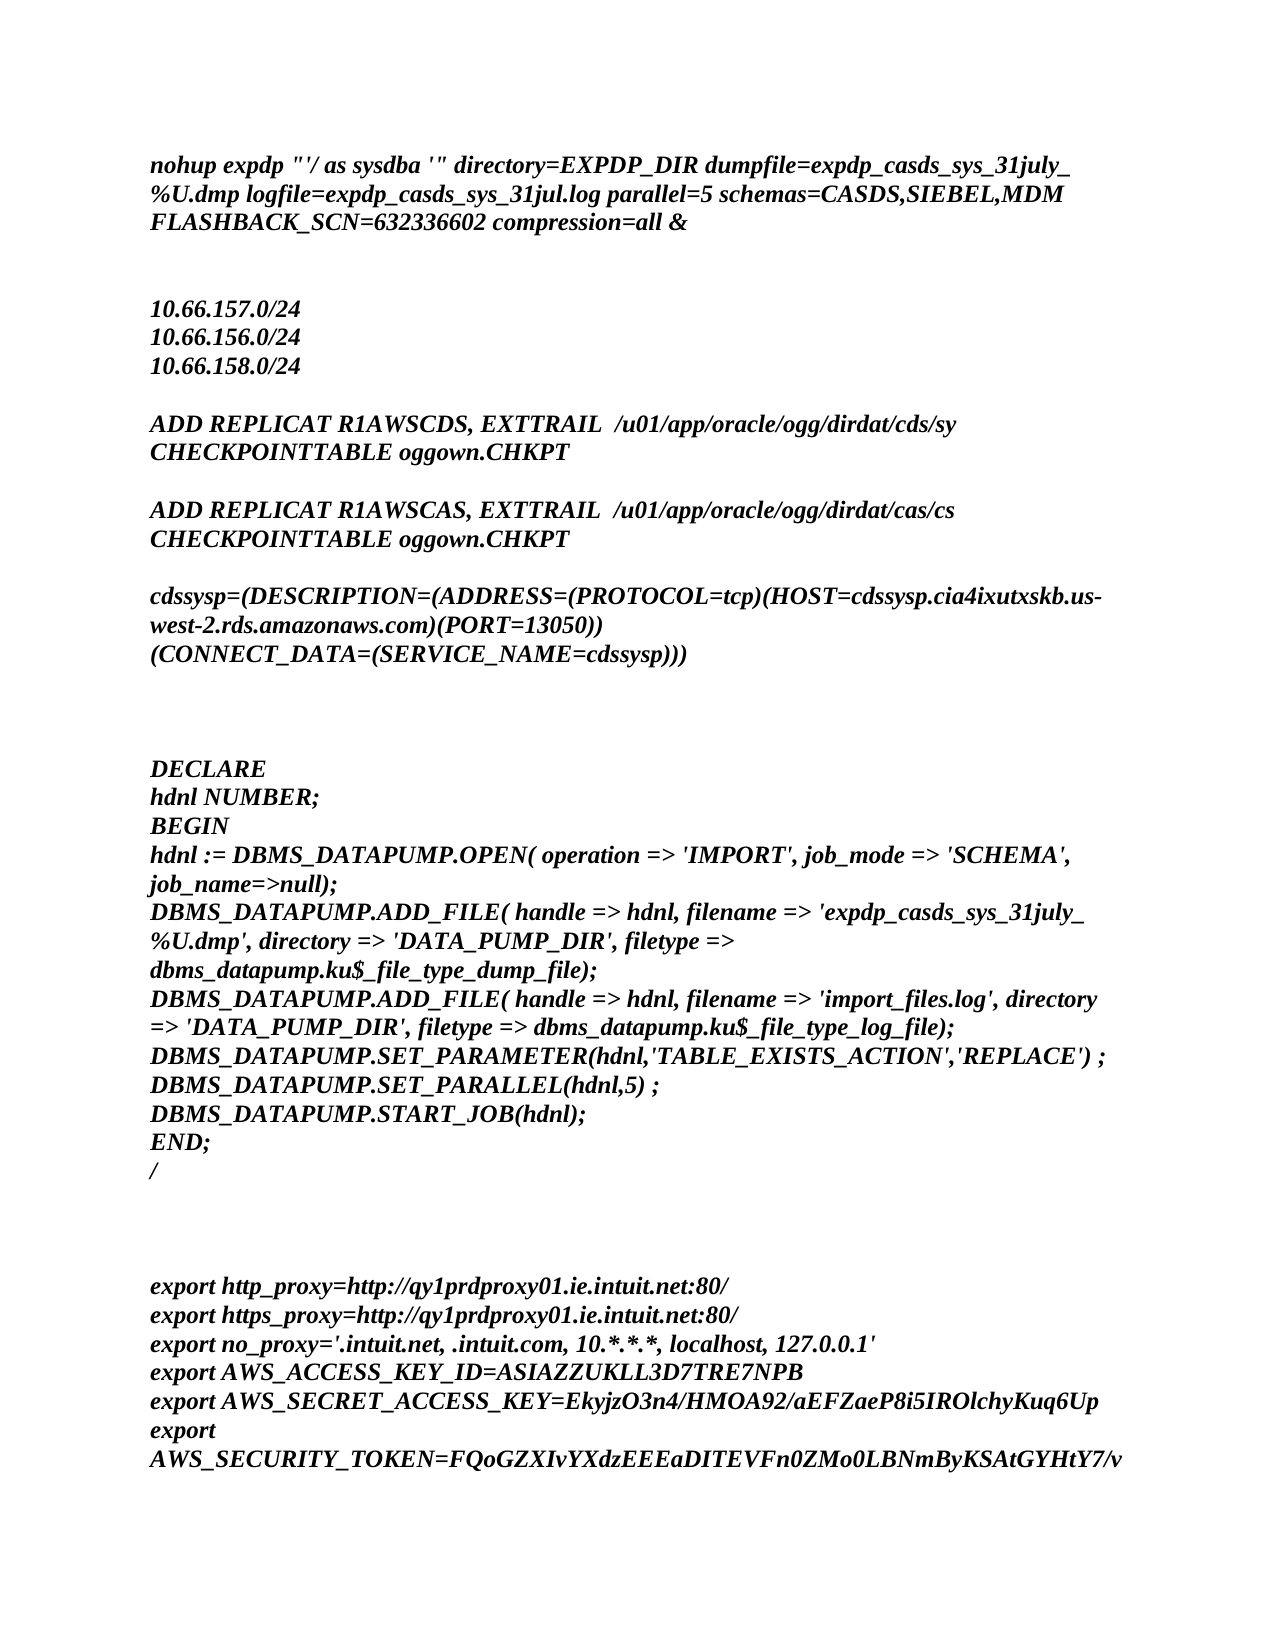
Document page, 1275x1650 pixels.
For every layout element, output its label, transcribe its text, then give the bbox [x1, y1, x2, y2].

text cdssysp=(DESCRIPTION=(ADDRESS=(PROTOCOL=tcp)(HOST=cdssysp.cia4ixutxskb.us-west-2.rds.amazonaws.com)(PORT=13050)) (CONNECT_DATA=(SERVICE_NAME=cdssysp))) [150, 581, 1125, 667]
text export AWS_ACCESS_KEY_ID=ASIAZZUKLL3D7TRE7NPB [150, 1357, 1125, 1386]
text export https_proxy=http://qy1prdproxy01.ie.intuit.net:80/ [150, 1300, 1125, 1329]
text BEGIN [150, 811, 1125, 840]
text DBMS_DATAPUMP.ADD_FILE( handle => hdnl, filename => 'expdp_casds_sys_31july_%U.dmp', directory => 'DATA_PUMP_DIR', filetype => dbms_datapump.ku$_file_type_dump_file); [150, 897, 1125, 984]
text 10.66.158.0/24 [150, 351, 1125, 380]
text DECLARE [150, 754, 1125, 782]
text export no_proxy='.intuit.net, .intuit.com, 10.*.*.*, localhost, 127.0.0.1' [150, 1329, 1125, 1357]
text END; [150, 1127, 1125, 1156]
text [150, 1415, 1125, 1472]
text ADD REPLICAT R1AWSCAS, EXTTRAIL /u01/app/oracle/ogg/dirdat/cas/cs CHECKPOINTTABLE oggown.CHKPT [150, 495, 1125, 552]
text DBMS_DATAPUMP.SET_PARAMETER(hdnl,'TABLE_EXISTS_ACTION','REPLACE') ; [150, 1041, 1125, 1070]
text 10.66.156.0/24 [150, 322, 1125, 351]
text DBMS_DATAPUMP.ADD_FILE( handle => hdnl, filename => 'import_files.log', directory => 'DATA_PUMP_DIR', filetype => dbms_datapump.ku$_file_type_log_file); [150, 984, 1125, 1041]
text DBMS_DATAPUMP.SET_PARALLEL(hdnl,5) ; [150, 1070, 1125, 1099]
text ADD REPLICAT R1AWSCDS, EXTTRAIL /u01/app/oracle/ogg/dirdat/cds/sy CHECKPOINTTABLE oggown.CHKPT [150, 409, 1125, 466]
text export AWS_SECRET_ACCESS_KEY=EkyjzO3n4/HMOA92/aEFZaeP8i5IROlchyKuq6Up [150, 1386, 1125, 1415]
text export http_proxy=http://qy1prdproxy01.ie.intuit.net:80/ [150, 1271, 1125, 1300]
text nohup expdp "'/ as sysdba '" directory=EXPDP_DIR dumpfile=expdp_casds_sys_31july_%U.dmp logfile=expdp_casds_sys_31jul.log parallel=5 schemas=CASDS,SIEBEL,MDM FLASHBACK_SCN=632336602 compression=all & [150, 150, 1125, 236]
text / [150, 1156, 1125, 1185]
text hdnl := DBMS_DATAPUMP.OPEN( operation => 'IMPORT', job_mode => 'SCHEMA', job_name=>null); [150, 840, 1125, 897]
text 10.66.157.0/24 [150, 294, 1125, 322]
text DBMS_DATAPUMP.START_JOB(hdnl); [150, 1099, 1125, 1127]
text hdnl NUMBER; [150, 782, 1125, 811]
